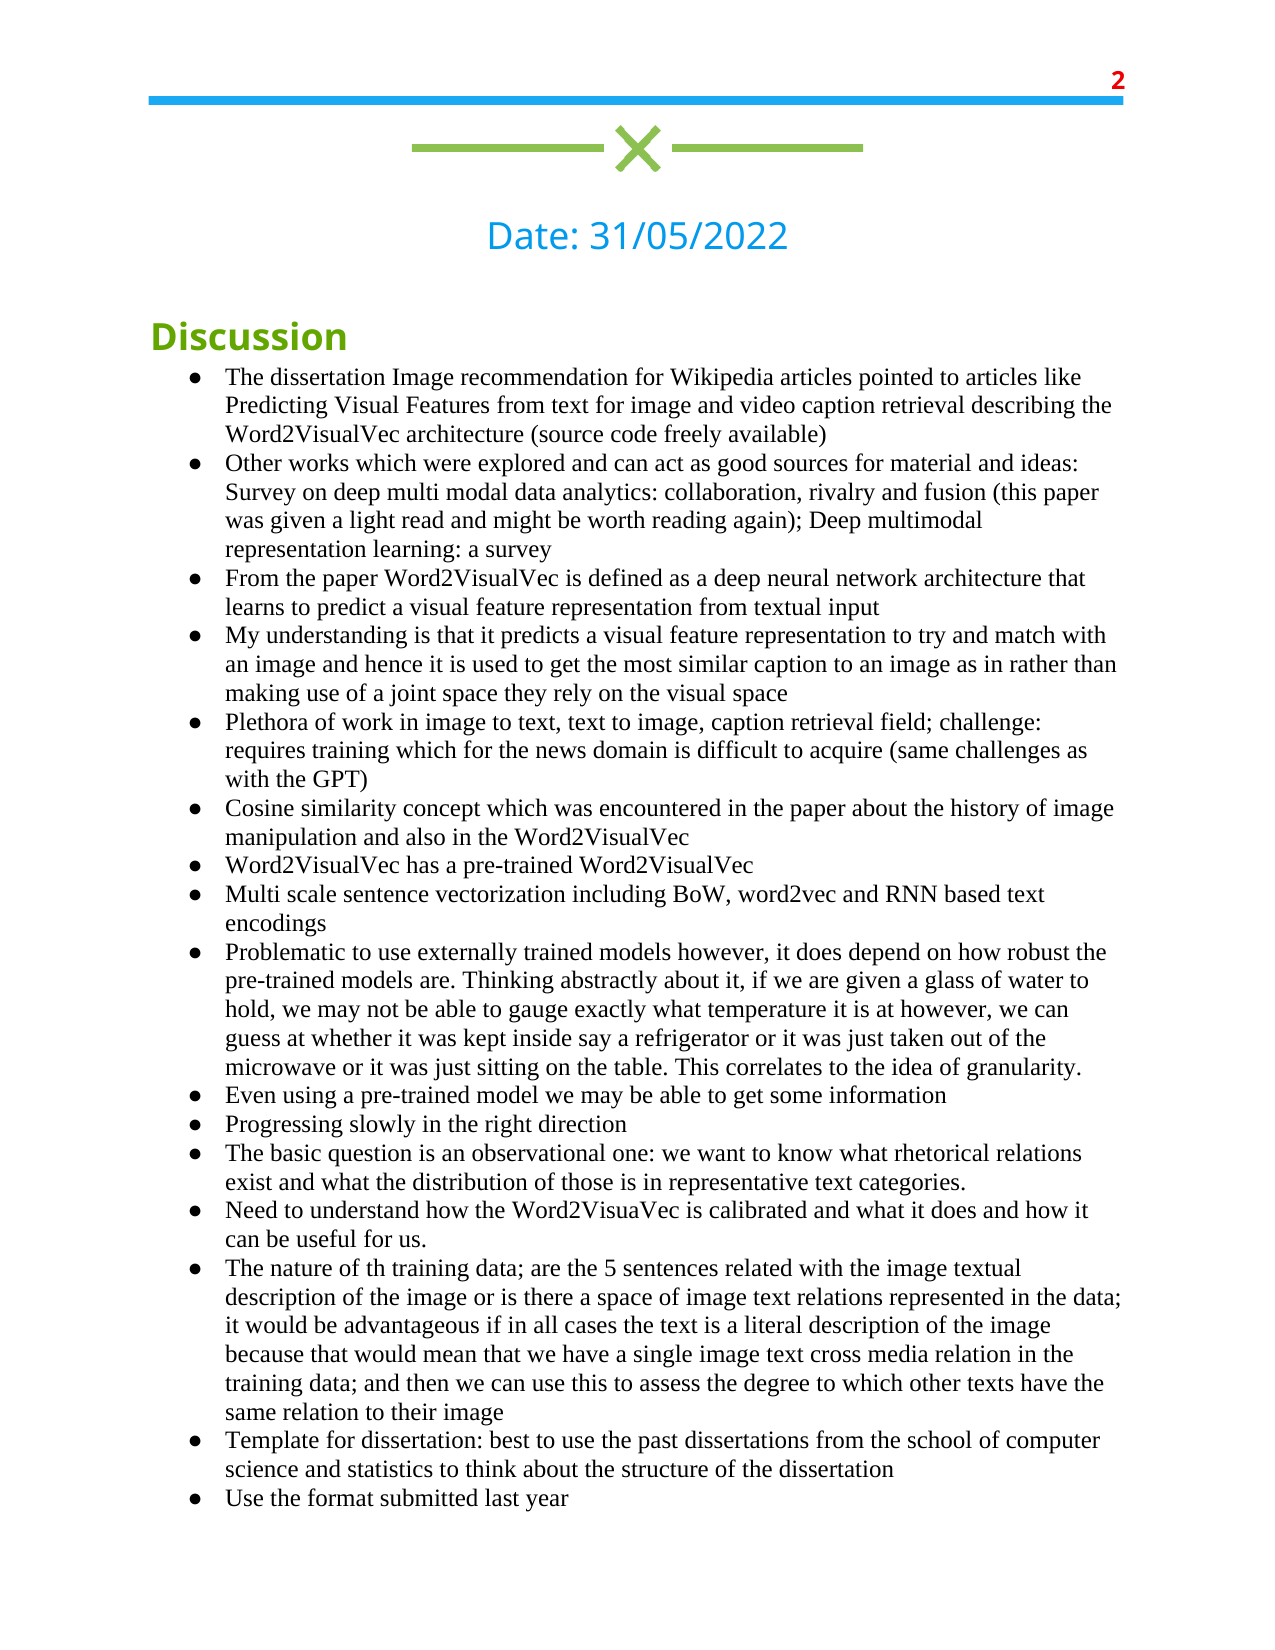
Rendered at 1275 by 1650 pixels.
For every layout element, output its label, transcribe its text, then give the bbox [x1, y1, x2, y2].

list Template for dissertation: best to use the past dissertations from the school of computer science and statistics to think about the structure of the dissertation [187, 1426, 1125, 1483]
list Multi scale sentence vectorization including BoW, word2vec and RNN based text encodings [187, 879, 1125, 937]
subtitle Date: 31/05/2022 [150, 210, 1125, 261]
list Problematic to use externally trained models however, it does depend on how robust the pre-trained models are. Thinking abstractly about it, if we are given a glass of water to hold, we may not be able to gauge exactly what temperature it is at however, we can guess at whether it was kept inside say a refrigerator or it was just taken out of the microwave or it was just sitting on the table. This correlates to the idea of granularity. [187, 937, 1125, 1081]
list Other works which were explored and can act as good sources for material and ideas: Survey on deep multi modal data analytics: collaboration, rivalry and fusion (this paper was given a light read and might be worth reading again); Deep multimodal representation learning: a survey [187, 448, 1125, 563]
list Need to understand how the Word2VisuaVec is calibrated and what it does and how it can be useful for us. [187, 1196, 1125, 1253]
list Even using a pre-trained model we may be able to get some information [187, 1081, 1125, 1109]
picture [411, 125, 864, 172]
subtitle Discussion [150, 311, 1125, 362]
list The dissertation Image recommendation for Wikipedia articles pointed to articles like Predicting Visual Features from text for image and video caption retrieval describing the Word2VisualVec architecture (source code freely available) [187, 362, 1125, 448]
list Plethora of work in image to text, text to image, caption retrieval field; challenge: requires training which for the news domain is difficult to acquire (same challenges as with the GPT) [187, 707, 1125, 793]
list Cosine similarity concept which was encountered in the paper about the history of image manipulation and also in the Word2VisualVec [187, 793, 1125, 851]
list From the paper Word2VisualVec is defined as a deep neural network architecture that learns to predict a visual feature representation from textual input [187, 563, 1125, 621]
list The basic question is an observational one: we want to know what rhetorical relations exist and what the distribution of those is in representative text categories. [187, 1138, 1125, 1196]
picture [148, 96, 1124, 105]
list My understanding is that it predicts a visual feature representation to try and match with an image and hence it is used to get the most similar caption to an image as in rather than making use of a joint space they rely on the visual space [187, 621, 1125, 707]
list The nature of th training data; are the 5 sentences related with the image textual description of the image or is there a space of image text relations represented in the data; it would be advantageous if in all cases the text is a literal description of the image because that would mean that we have a single image text cross media relation in the training data; and then we can use this to assess the degree to which other texts have the same relation to their image [187, 1253, 1125, 1426]
list Use the format submitted last year [187, 1483, 1125, 1512]
list Word2VisualVec has a pre-trained Word2VisualVec [187, 851, 1125, 879]
list Progressing slowly in the right direction [187, 1109, 1125, 1138]
